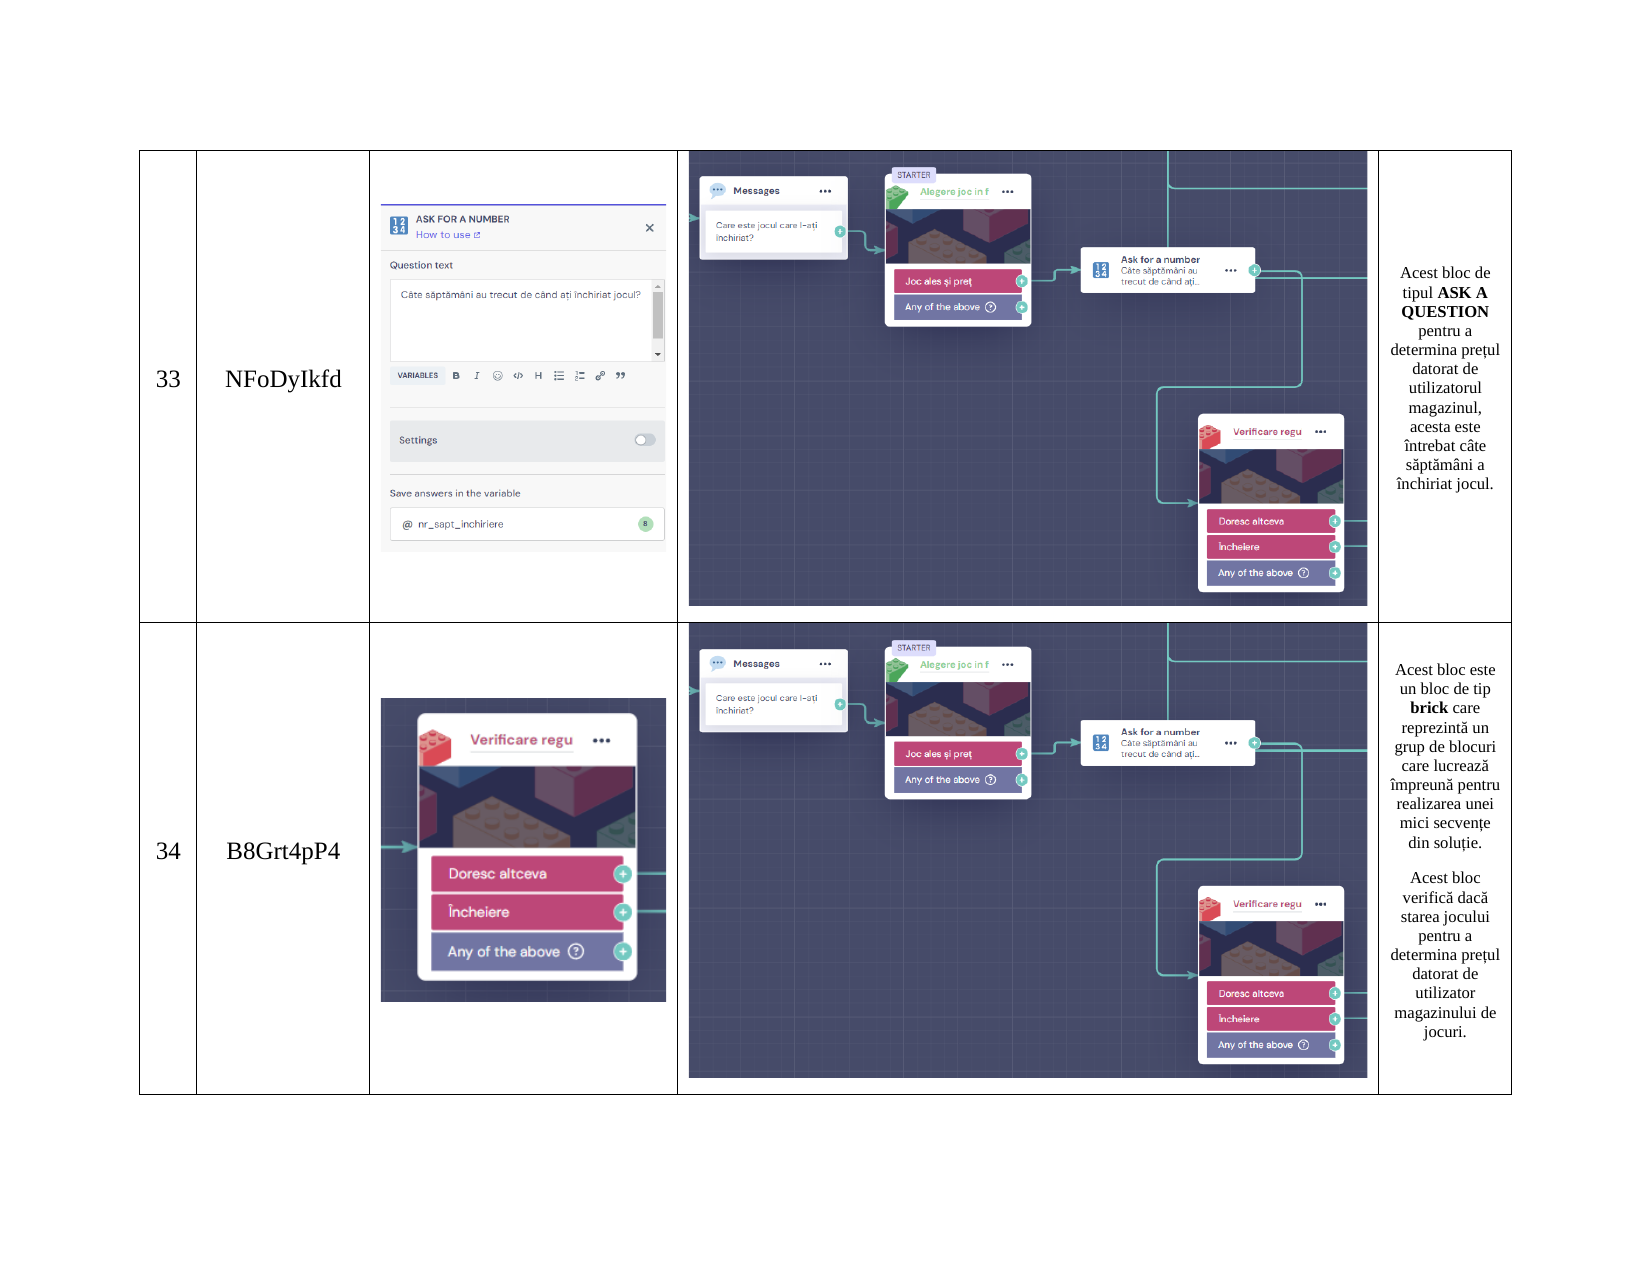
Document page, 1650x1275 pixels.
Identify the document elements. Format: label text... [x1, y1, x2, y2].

picture [688, 623, 1368, 1078]
table_cell [678, 623, 1378, 1094]
table_cell 34 [140, 623, 196, 1094]
table_cell [678, 151, 1378, 622]
table_cell NFoDyIkfd [197, 151, 369, 622]
picture [688, 151, 1368, 606]
picture [380, 698, 667, 1002]
table_cell Acest bloc de tipul ASK A QUESTION pentru a determina prețul datorat de utilizatorul magazinul, acesta este întrebat câte săptămâni a închiriat jocul. [1379, 151, 1511, 622]
picture [380, 204, 667, 552]
table_cell B8Grt4pP4 [197, 623, 369, 1094]
table_cell [370, 151, 677, 622]
table_cell Acest bloc este un bloc de tip brick care reprezintă un grup de blocuri care lucrează împreună pentru realizarea unei mici secvențe din soluție. Acest bloc verifică dacă starea jocului pentru a determina prețul datorat de utilizator magazinului de jocuri. [1379, 623, 1511, 1094]
table_cell 33 [140, 151, 196, 622]
table_cell [370, 623, 677, 1094]
